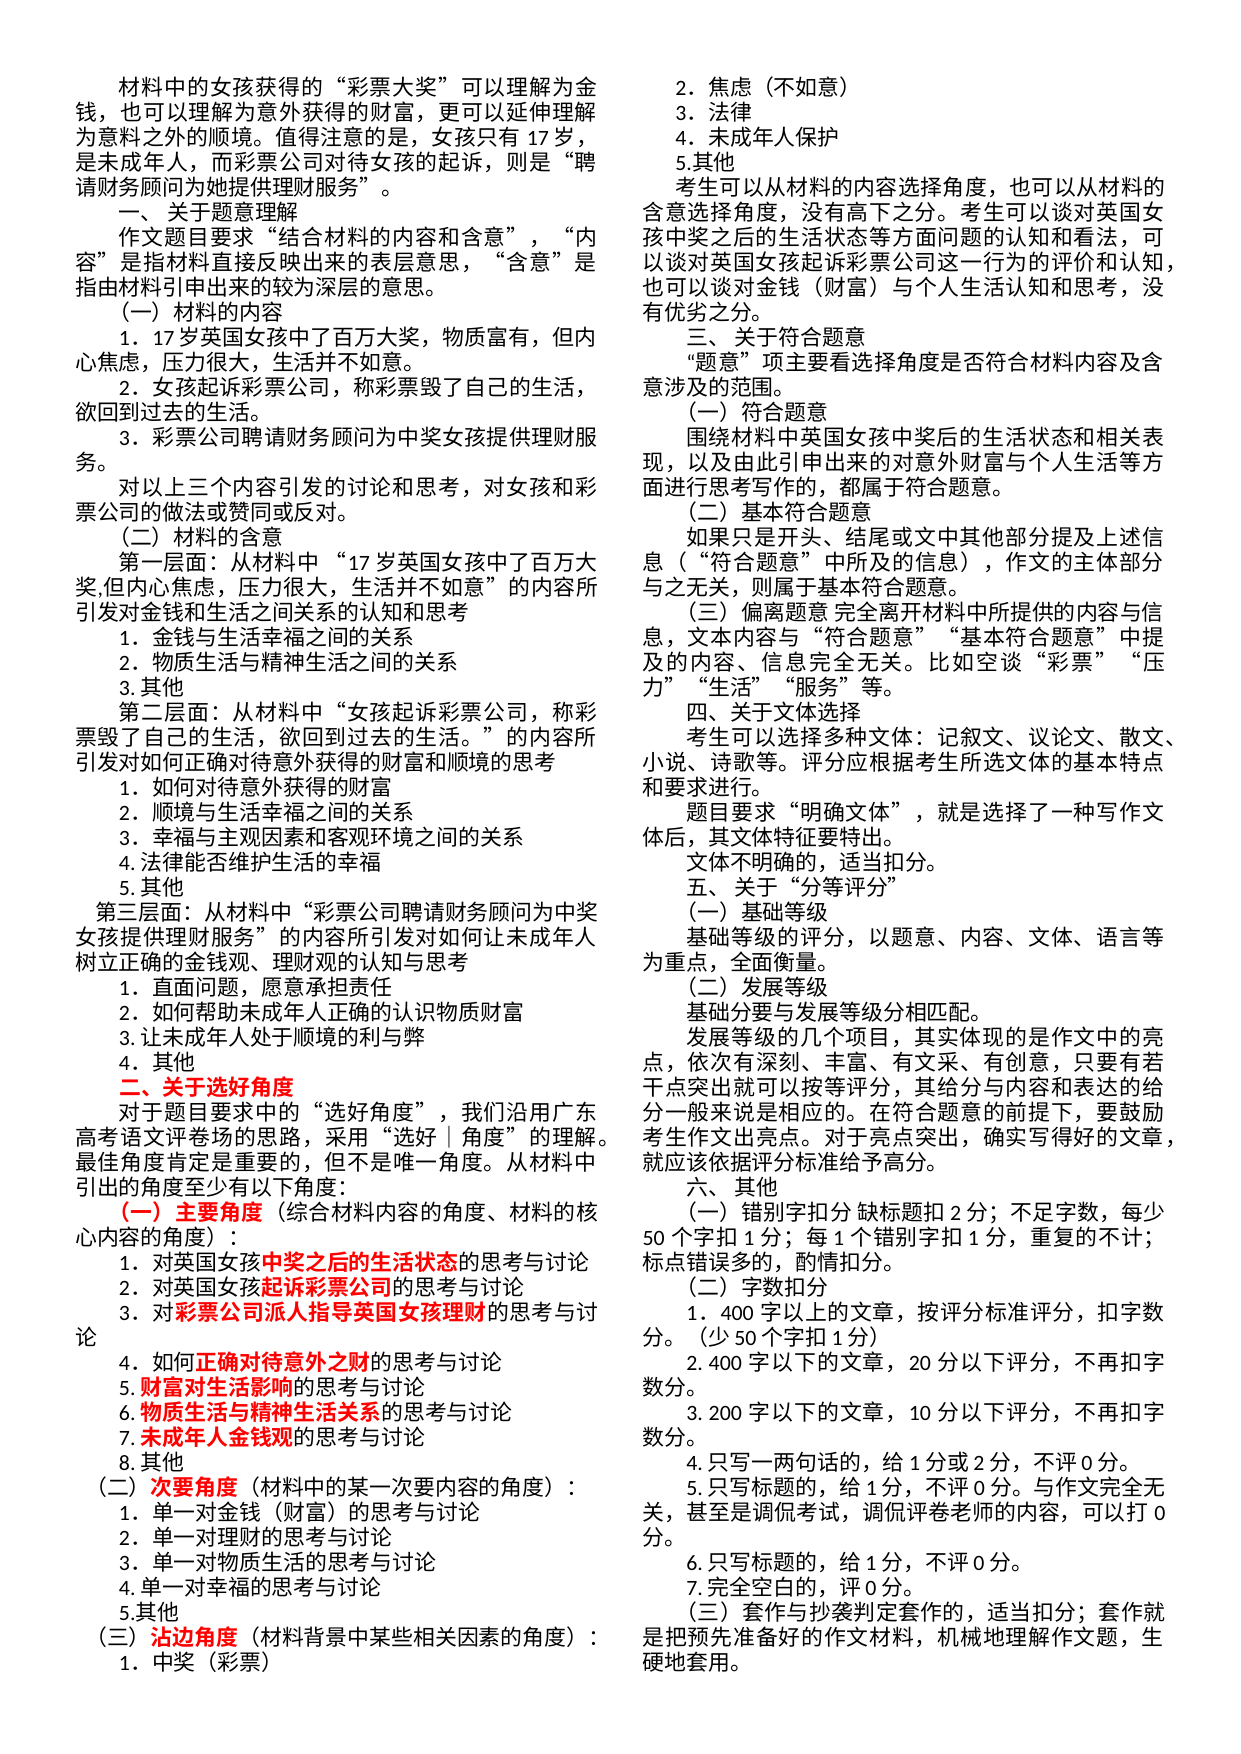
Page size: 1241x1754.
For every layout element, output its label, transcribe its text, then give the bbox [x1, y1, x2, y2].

text （一）材料的内容 [75, 300, 598, 325]
text 7. 完全空白的，评0 分。 [642, 1575, 1165, 1600]
text 1．如何对待意外获得的财富 [75, 775, 598, 800]
text 2．顺境与生活幸福之间的关系 [75, 800, 598, 825]
text 2．女孩起诉彩票公司，称彩票毁了自己的生活，欲回到过去的生活。 [75, 375, 598, 425]
text 对以上三个内容引发的讨论和思考，对女孩和彩票公司的做法或赞同或反对。 [75, 475, 598, 525]
text 3. 让未成年人处于顺境的利与弊 [75, 1025, 598, 1050]
text 5.其他 [642, 150, 1165, 175]
text 5. 只写标题的，给1 分，不评0 分。与作文完全无关，甚至是调侃考试，调侃评卷老师的内容，可以打0 分。 [642, 1475, 1165, 1550]
text （二）基本符合题意 [642, 500, 1165, 525]
text 1．中奖（彩票） [75, 1650, 598, 1675]
text 3．幸福与主观因素和客观环境之间的关系 [75, 825, 598, 850]
text 五、 关于“分等评分” [642, 875, 1165, 900]
text 6. 物质生活与精神生活关系的思考与讨论 [75, 1400, 598, 1425]
text 1．金钱与生活幸福之间的关系 [75, 625, 598, 650]
text 材料中的女孩获得的“彩票大奖”可以理解为金钱，也可以理解为意外获得的财富，更可以延伸理解为意料之外的顺境。值得注意的是，女孩只有17岁，是未成年人，而彩票公司对待女孩的起诉，则是“聘请财务顾问为她提供理财服务”。 [75, 75, 598, 200]
text （二）材料的含意 [75, 525, 598, 550]
text 文体不明确的，适当扣分。 [642, 850, 1165, 875]
text 三、 关于符合题意 [642, 325, 1165, 350]
text 3．法律 [642, 100, 1165, 125]
text （三）偏离题意 完全离开材料中所提供的内容与信息，文本内容与“符合题意”“基本符合题意”中提及的内容、信息完全无关。比如空谈“彩票”“压力”“生活”“服务”等。 [642, 600, 1165, 700]
text 发展等级的几个项目，其实体现的是作文中的亮点，依次有深刻、丰富、有文采、有创意，只要有若干点突出就可以按等评分，其给分与内容和表达的给分一般来说是相应的。在符合题意的前提下，要鼓励考生作文出亮点。对于亮点突出，确实写得好的文章，就应该依据评分标准给予高分。 [642, 1025, 1165, 1175]
text 考生可以从材料的内容选择角度，也可以从材料的含意选择角度，没有高下之分。考生可以谈对英国女孩中奖之后的生活状态等方面问题的认知和看法，可以谈对英国女孩起诉彩票公司这一行为的评价和认知，也可以谈对金钱（财富）与个人生活认知和思考，没有优劣之分。 [642, 175, 1165, 325]
text 作文题目要求“结合材料的内容和含意”，“内容”是指材料直接反映出来的表层意思，“含意”是指由材料引申出来的较为深层的意思。 [75, 225, 598, 300]
text 基础等级的评分，以题意、内容、文体、语言等为重点，全面衡量。 [642, 925, 1165, 975]
text 2．如何帮助未成年人正确的认识物质财富 [75, 1000, 598, 1025]
text （一）主要角度（综合材料内容的角度、材料的核心内容的角度）： [75, 1200, 598, 1250]
text 1．400 字以上的文章，按评分标准评分，扣字数分。（少50 个字扣1 分） [642, 1300, 1165, 1350]
text （二）字数扣分 [642, 1275, 1165, 1300]
text （二）次要角度（材料中的某一次要内容的角度）： [75, 1475, 598, 1500]
text （一）基础等级 [642, 900, 1165, 925]
text 六、 其他 [642, 1175, 1165, 1200]
text 1．对英国女孩中奖之后的生活状态的思考与讨论 [75, 1250, 598, 1275]
text 4．其他 [75, 1050, 598, 1075]
text 2．物质生活与精神生活之间的关系 [75, 650, 598, 675]
text 1．17岁英国女孩中了百万大奖，物质富有，但内心焦虑，压力很大，生活并不如意。 [75, 325, 598, 375]
text 3．彩票公司聘请财务顾问为中奖女孩提供理财服务。 [75, 425, 598, 475]
text （一）错别字扣分 缺标题扣2 分；不足字数，每少50 个字扣1 分；每1 个错别字扣1 分，重复的不计；标点错误多的，酌情扣分。 [642, 1200, 1165, 1275]
text （一）符合题意 [642, 400, 1165, 425]
text 一、 关于题意理解 [75, 200, 598, 225]
text 四、关于文体选择 [642, 700, 1165, 725]
text 第一层面：从材料中 “17岁英国女孩中了百万大奖,但内心焦虑，压力很大，生活并不如意”的内容所引发对金钱和生活之间关系的认知和思考 [75, 550, 598, 625]
text 考生可以选择多种文体：记叙文、议论文、散文、小说、诗歌等。评分应根据考生所选文体的基本特点和要求进行。 [642, 725, 1165, 800]
text 1．直面问题，愿意承担责任 [75, 975, 598, 1000]
text 第二层面：从材料中“女孩起诉彩票公司，称彩票毁了自己的生活，欲回到过去的生活。”的内容所引发对如何正确对待意外获得的财富和顺境的思考 [75, 700, 598, 775]
text （三）套作与抄袭判定套作的，适当扣分；套作就是把预先准备好的作文材料，机械地理解作文题，生硬地套用。 [642, 1600, 1165, 1675]
text 5. 其他 [75, 875, 598, 900]
text 5.其他 [75, 1600, 598, 1625]
text 2. 400 字以下的文章，20 分以下评分，不再扣字数分。 [642, 1350, 1165, 1400]
text 3. 200 字以下的文章，10 分以下评分，不再扣字数分。 [642, 1400, 1165, 1450]
text 如果只是开头、结尾或文中其他部分提及上述信息（“符合题意”中所及的信息），作文的主体部分与之无关，则属于基本符合题意。 [642, 525, 1165, 600]
text 第三层面：从材料中“彩票公司聘请财务顾问为中奖女孩提供理财服务”的内容所引发对如何让未成年人树立正确的金钱观、理财观的认知与思考 [75, 900, 598, 975]
text 4. 法律能否维护生活的幸福 [75, 850, 598, 875]
text “题意”项主要看选择角度是否符合材料内容及含意涉及的范围。 [642, 350, 1165, 400]
text （二）发展等级 [642, 975, 1165, 1000]
text 围绕材料中英国女孩中奖后的生活状态和相关表现，以及由此引申出来的对意外财富与个人生活等方面进行思考写作的，都属于符合题意。 [642, 425, 1165, 500]
text 3．单一对物质生活的思考与讨论 [75, 1550, 598, 1575]
text （三）沾边角度（材料背景中某些相关因素的角度）： [75, 1625, 598, 1650]
text 对于题目要求中的“选好角度”，我们沿用广东高考语文评卷场的思路，采用“选好｜角度”的理解。最佳角度肯定是重要的，但不是唯一角度。从材料中引出的角度至少有以下角度： [75, 1100, 598, 1200]
text 6. 只写标题的，给1 分，不评0 分。 [642, 1550, 1165, 1575]
text 2．单一对理财的思考与讨论 [75, 1525, 598, 1550]
text 1．单一对金钱（财富）的思考与讨论 [75, 1500, 598, 1525]
text 题目要求“明确文体”，就是选择了一种写作文体后，其文体特征要特出。 [642, 800, 1165, 850]
text 3．对彩票公司派人指导英国女孩理财的思考与讨论 [75, 1300, 598, 1350]
text 4. 单一对幸福的思考与讨论 [75, 1575, 598, 1600]
text 5. 财富对生活影响的思考与讨论 [75, 1375, 598, 1400]
text 2．焦虑（不如意） [642, 75, 1165, 100]
text 4. 只写一两句话的，给1 分或2 分，不评0 分。 [642, 1450, 1165, 1475]
text 2．对英国女孩起诉彩票公司的思考与讨论 [75, 1275, 598, 1300]
text 8. 其他 [75, 1450, 598, 1475]
text 基础分要与发展等级分相匹配。 [642, 1000, 1165, 1025]
text 3. 其他 [75, 675, 598, 700]
text 7. 未成年人金钱观的思考与讨论 [75, 1425, 598, 1450]
text 4．未成年人保护 [642, 125, 1165, 150]
text 4．如何正确对待意外之财的思考与讨论 [75, 1350, 598, 1375]
text 二、关于选好角度 [75, 1075, 598, 1100]
